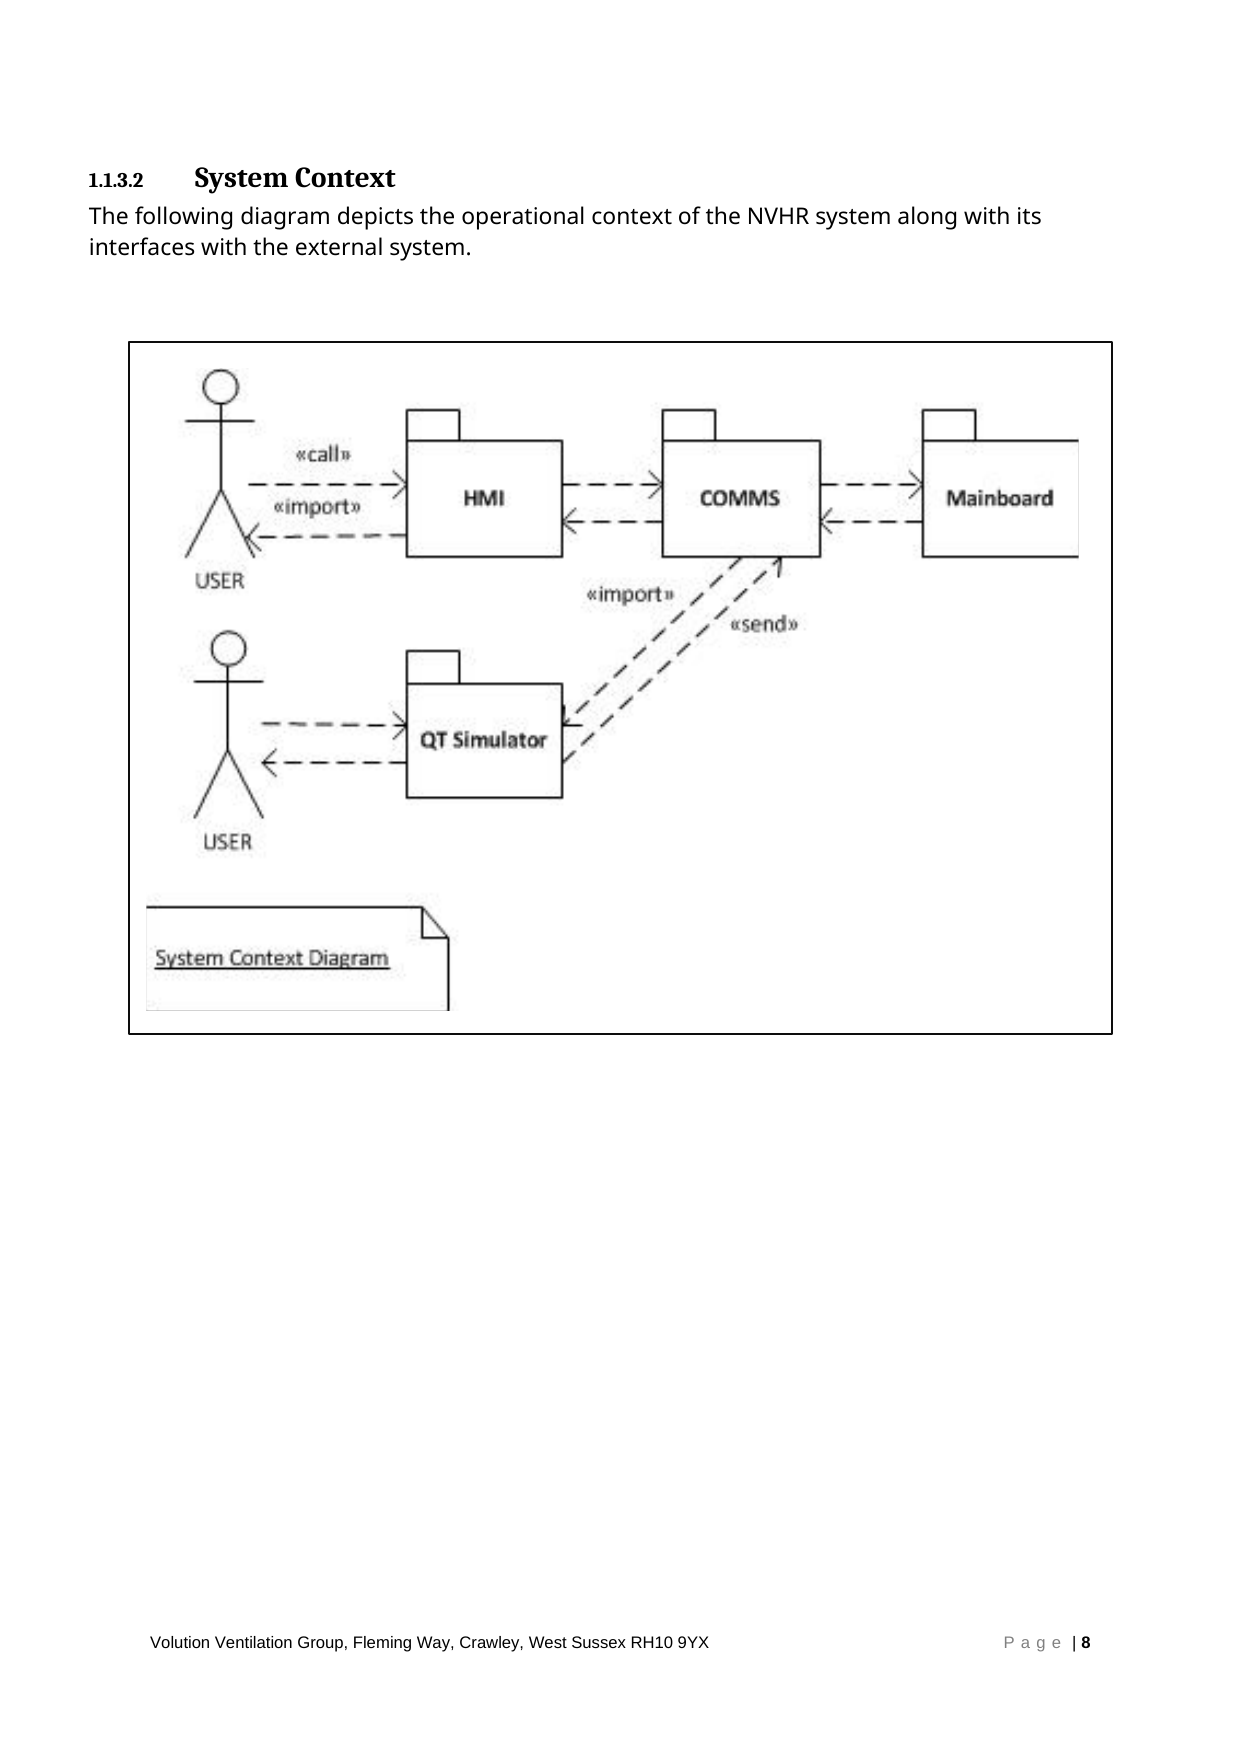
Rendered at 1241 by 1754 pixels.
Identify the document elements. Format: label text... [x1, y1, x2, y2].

subtitle System Context [89, 162, 1152, 195]
picture [144, 368, 1078, 1009]
text The following diagram depicts the operational context of the NVHR system along with its interfaces with the external system. [89, 200, 1152, 263]
